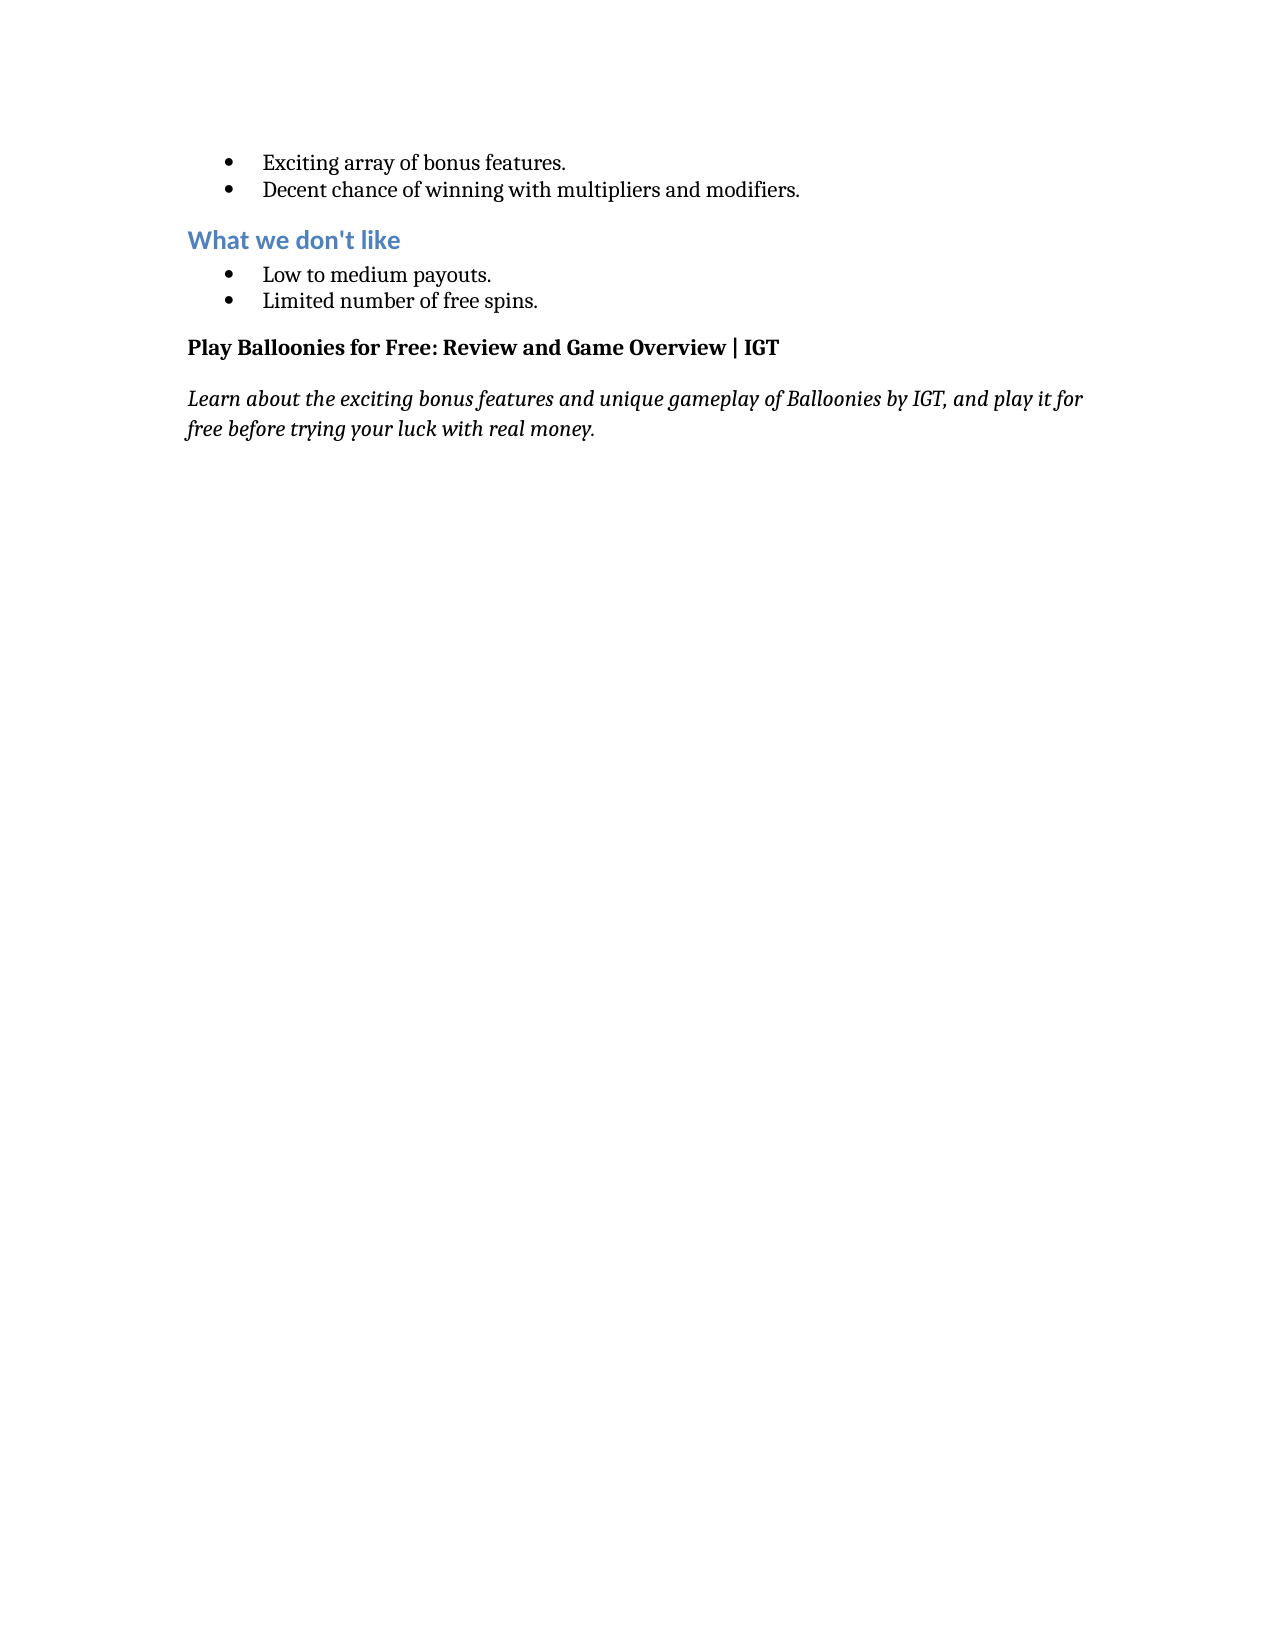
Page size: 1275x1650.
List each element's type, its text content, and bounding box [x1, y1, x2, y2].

text Play Balloonies for Free: Review and Game Overview | IGT [187, 335, 1087, 361]
list Exciting array of bonus features. [225, 150, 1087, 176]
list Limited number of free spins. [225, 288, 1087, 314]
list Decent chance of winning with multipliers and modifiers. [225, 176, 1087, 203]
subtitle What we don't like [187, 223, 1087, 257]
list Low to medium payouts. [225, 261, 1087, 288]
text Learn about the exciting bonus features and unique gameplay of Balloonies by IGT, and play it for free before trying your luck with real money. [187, 386, 1087, 443]
